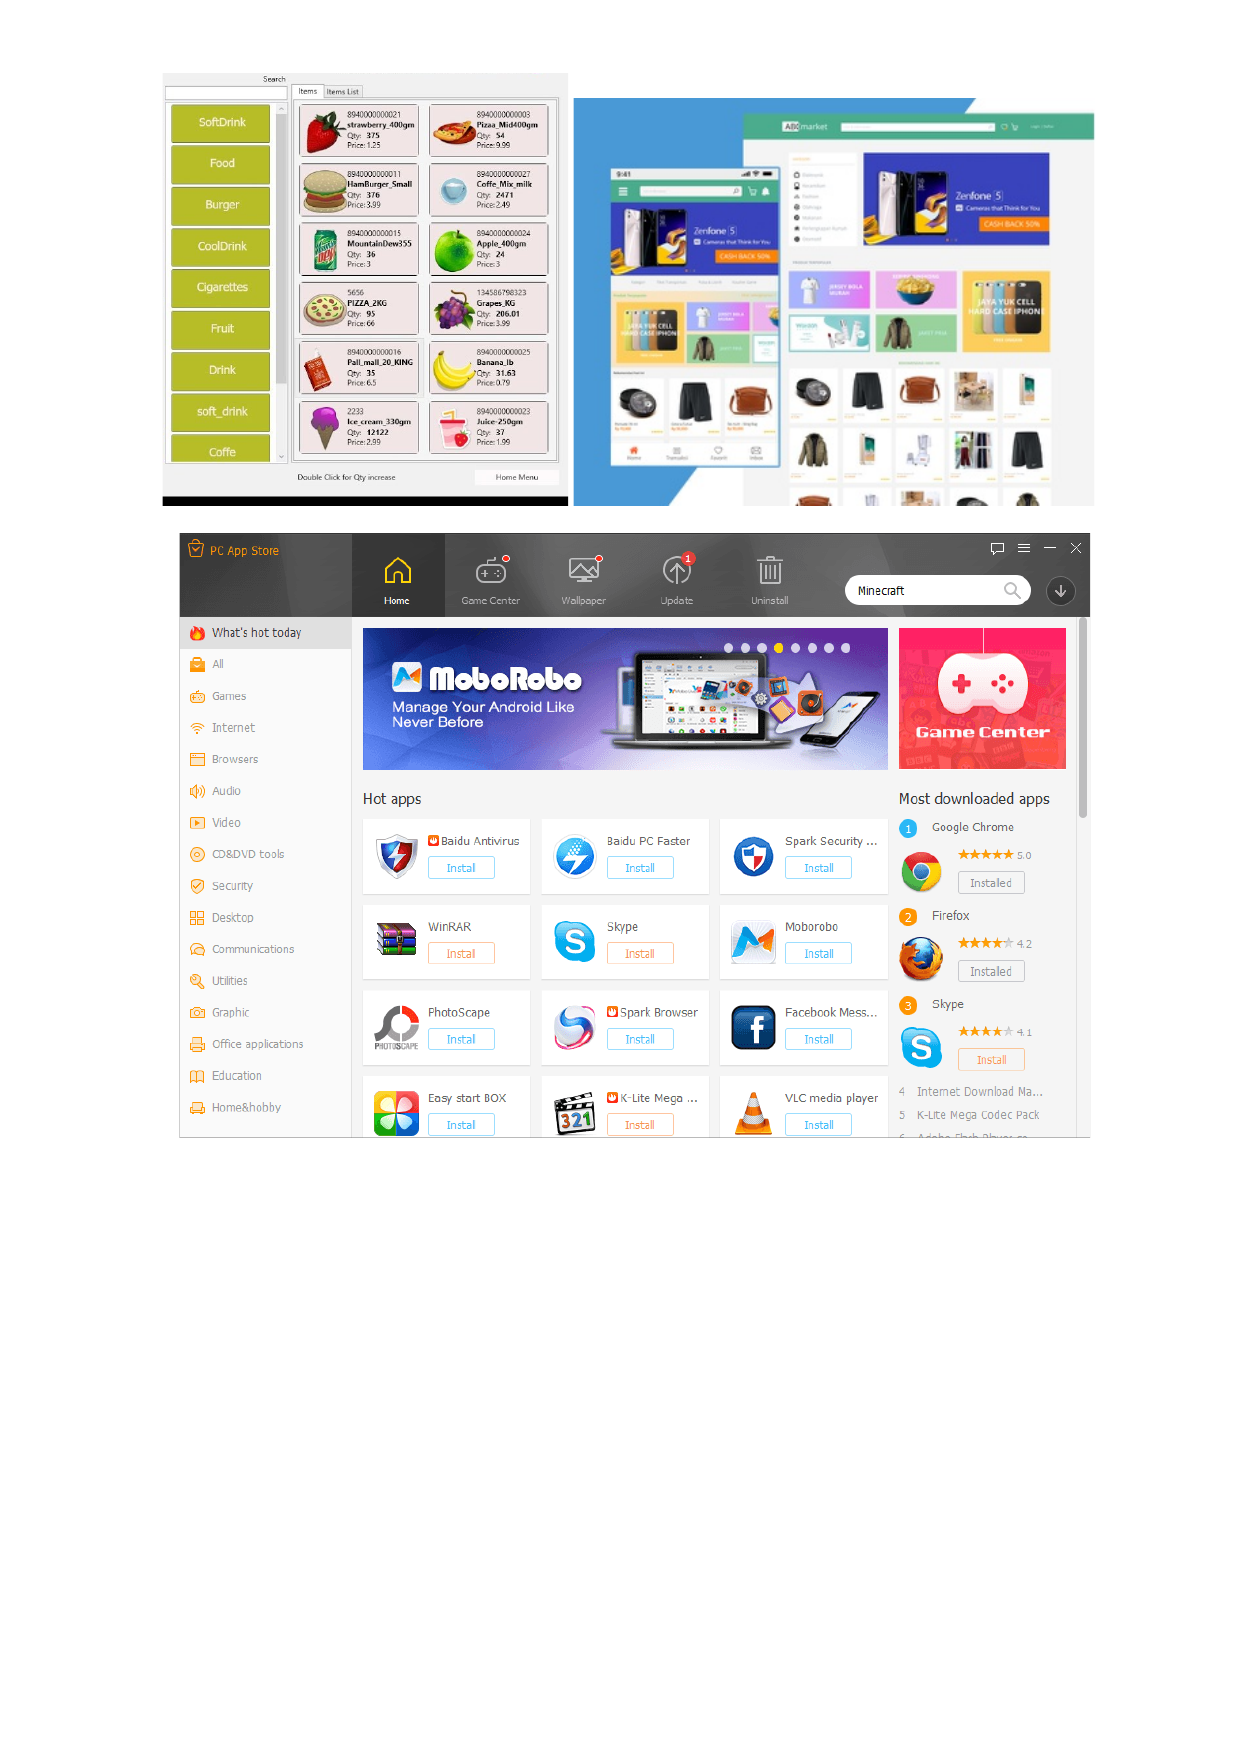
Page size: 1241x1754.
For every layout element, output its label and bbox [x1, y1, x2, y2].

picture [162, 73, 569, 506]
picture [179, 533, 1091, 1138]
picture [573, 98, 1115, 506]
